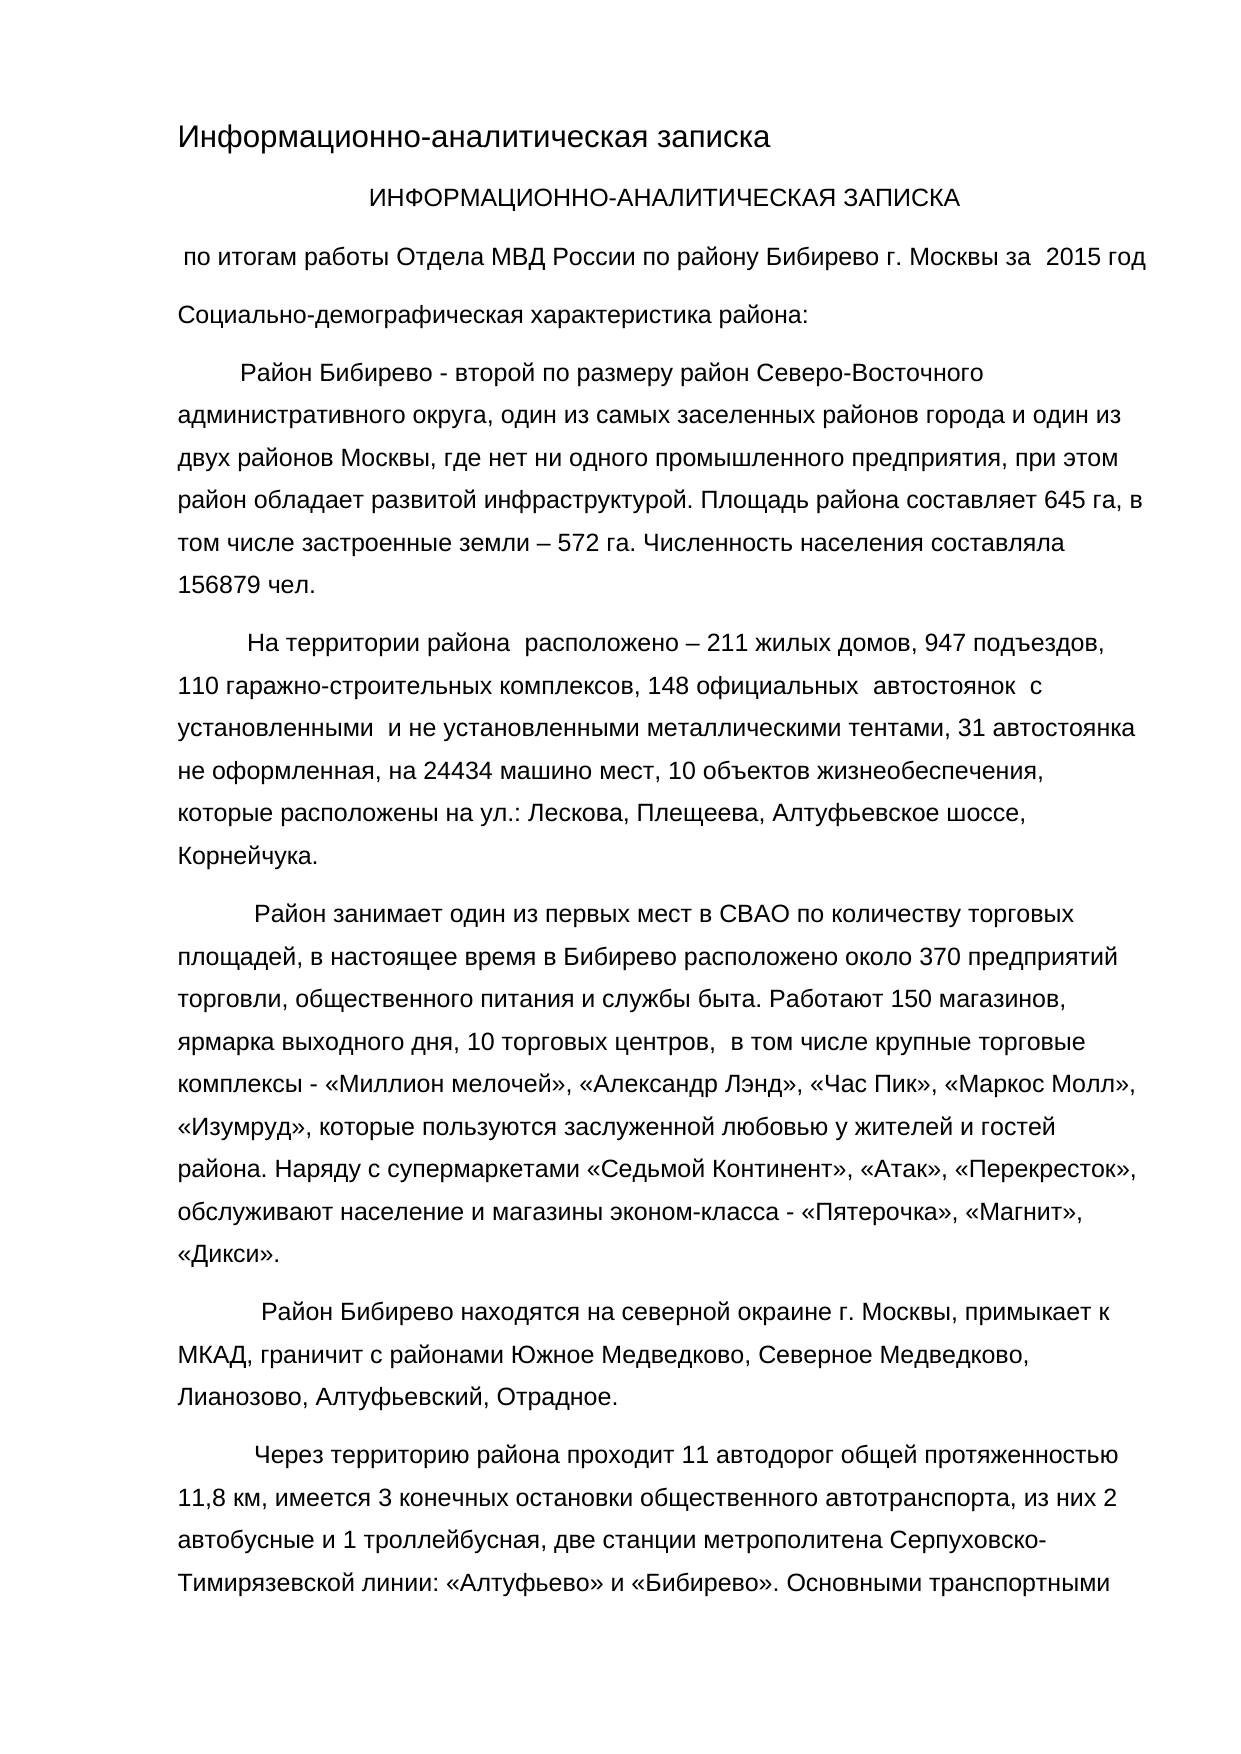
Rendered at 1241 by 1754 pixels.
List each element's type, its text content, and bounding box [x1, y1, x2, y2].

text Район Бибирево - второй по размеру район Северо-Восточного административного округа, один из самых заселенных районов города и один из двух районов Москвы, где нет ни одного промышленного предприятия, при этом район обладает развитой инфраструктурой. Площадь района составляет 645 га, в том числе застроенные земли – 572 га. Численность населения составляла 156879 чел. [177, 344, 1152, 599]
text Информационно-аналитическая записка [177, 118, 1152, 154]
text Социально-демографическая характеристика района: [177, 286, 1152, 328]
text по итогам работы Отдела МВД России по району Бибирево г. Москвы за 2015 год [177, 228, 1152, 270]
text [177, 1427, 1152, 1597]
text На территории района расположено – 211 жилых домов, 947 подъездов, 110 гаражно-строительных комплексов, 148 официальных автостоянок с установленными и не установленными металлическими тентами, 31 автостоянка не оформленная, на 24434 машино мест, 10 объектов жизнеобеспечения, которые расположены на ул.: Лескова, Плещеева, Алтуфьевское шоссе, Корнейчука. [177, 615, 1152, 870]
text Район занимает один из первых мест в СВАО по количеству торговых площадей, в настоящее время в Бибирево расположено около 370 предприятий торговли, общественного питания и службы быта. Работают 150 магазинов, ярмарка выходного дня, 10 торговых центров, в том числе крупные торговые комплексы - «Миллион мелочей», «Александр Лэнд», «Час Пик», «Маркос Молл», «Изумруд», которые пользуются заслуженной любовью у жителей и гостей района. Наряду с супермаркетами «Седьмой Континент», «Атак», «Перекресток», обслуживают население и магазины эконом-класса - «Пятерочка», «Магнит», «Дикси». [177, 885, 1152, 1268]
text Район Бибирево находятся на северной окраине г. Москвы, примыкает к МКАД, граничит с районами Южное Медведково, Северное Медведково, Лианозово, Алтуфьевский, Отрадное. [177, 1283, 1152, 1411]
text ИНФОРМАЦИОННО-АНАЛИТИЧЕСКАЯ ЗАПИСКА [177, 170, 1152, 212]
